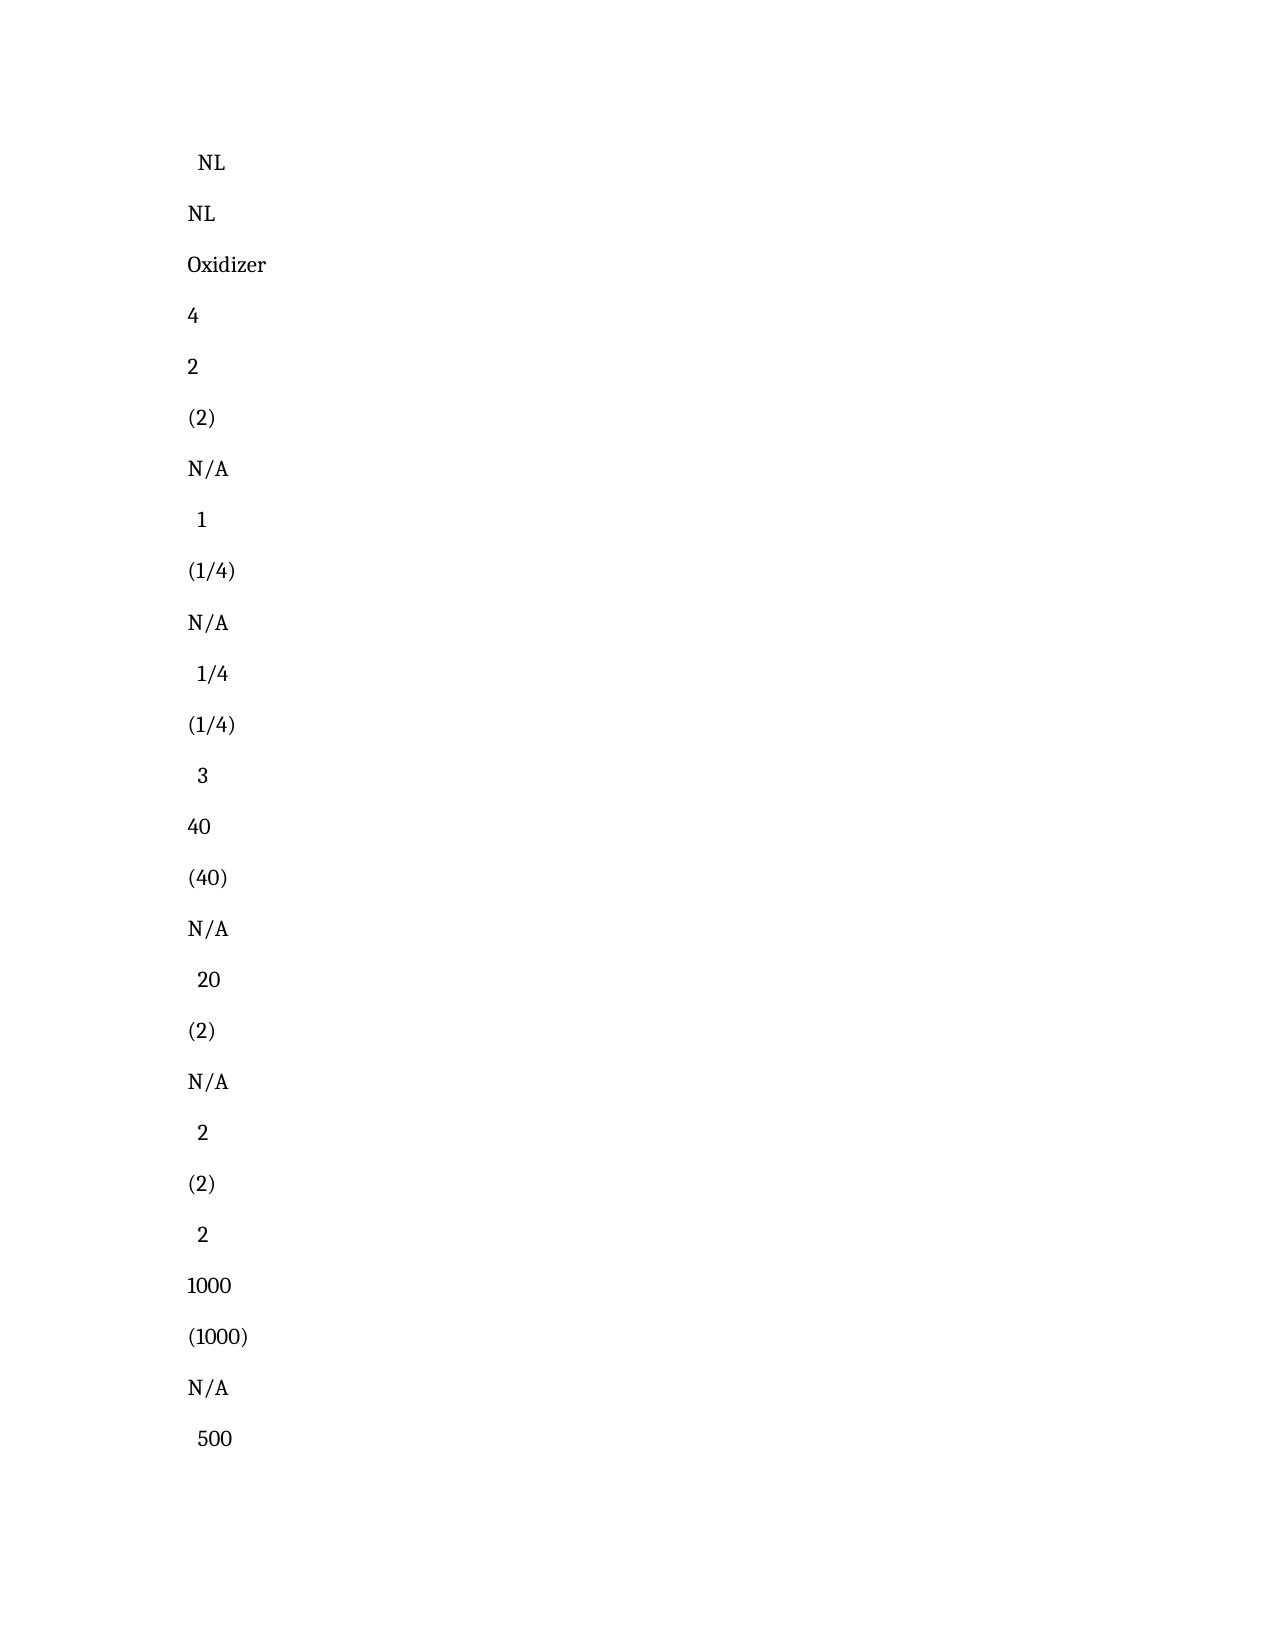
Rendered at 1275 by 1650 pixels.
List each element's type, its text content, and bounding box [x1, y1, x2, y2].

text 40 [187, 813, 1087, 840]
text 2 [187, 354, 1087, 381]
text (40) [187, 864, 1087, 891]
text (2) [187, 405, 1087, 432]
text 500 [187, 1426, 1087, 1452]
text N/A [187, 1069, 1087, 1095]
text N/A [187, 916, 1087, 942]
text N/A [187, 456, 1087, 483]
text 4 [187, 303, 1087, 329]
text (1/4) [187, 711, 1087, 738]
text NL [187, 150, 1087, 176]
text NL [187, 201, 1087, 227]
text 1000 [187, 1273, 1087, 1299]
text 3 [187, 762, 1087, 789]
text (1000) [187, 1324, 1087, 1350]
text (2) [187, 1018, 1087, 1044]
text 1/4 [187, 660, 1087, 687]
text 20 [187, 967, 1087, 993]
text (1/4) [187, 558, 1087, 585]
text (2) [187, 1171, 1087, 1197]
text 2 [187, 1222, 1087, 1248]
text N/A [187, 609, 1087, 636]
text 1 [187, 507, 1087, 534]
text N/A [187, 1375, 1087, 1401]
text Oxidizer [187, 252, 1087, 278]
text 2 [187, 1120, 1087, 1146]
